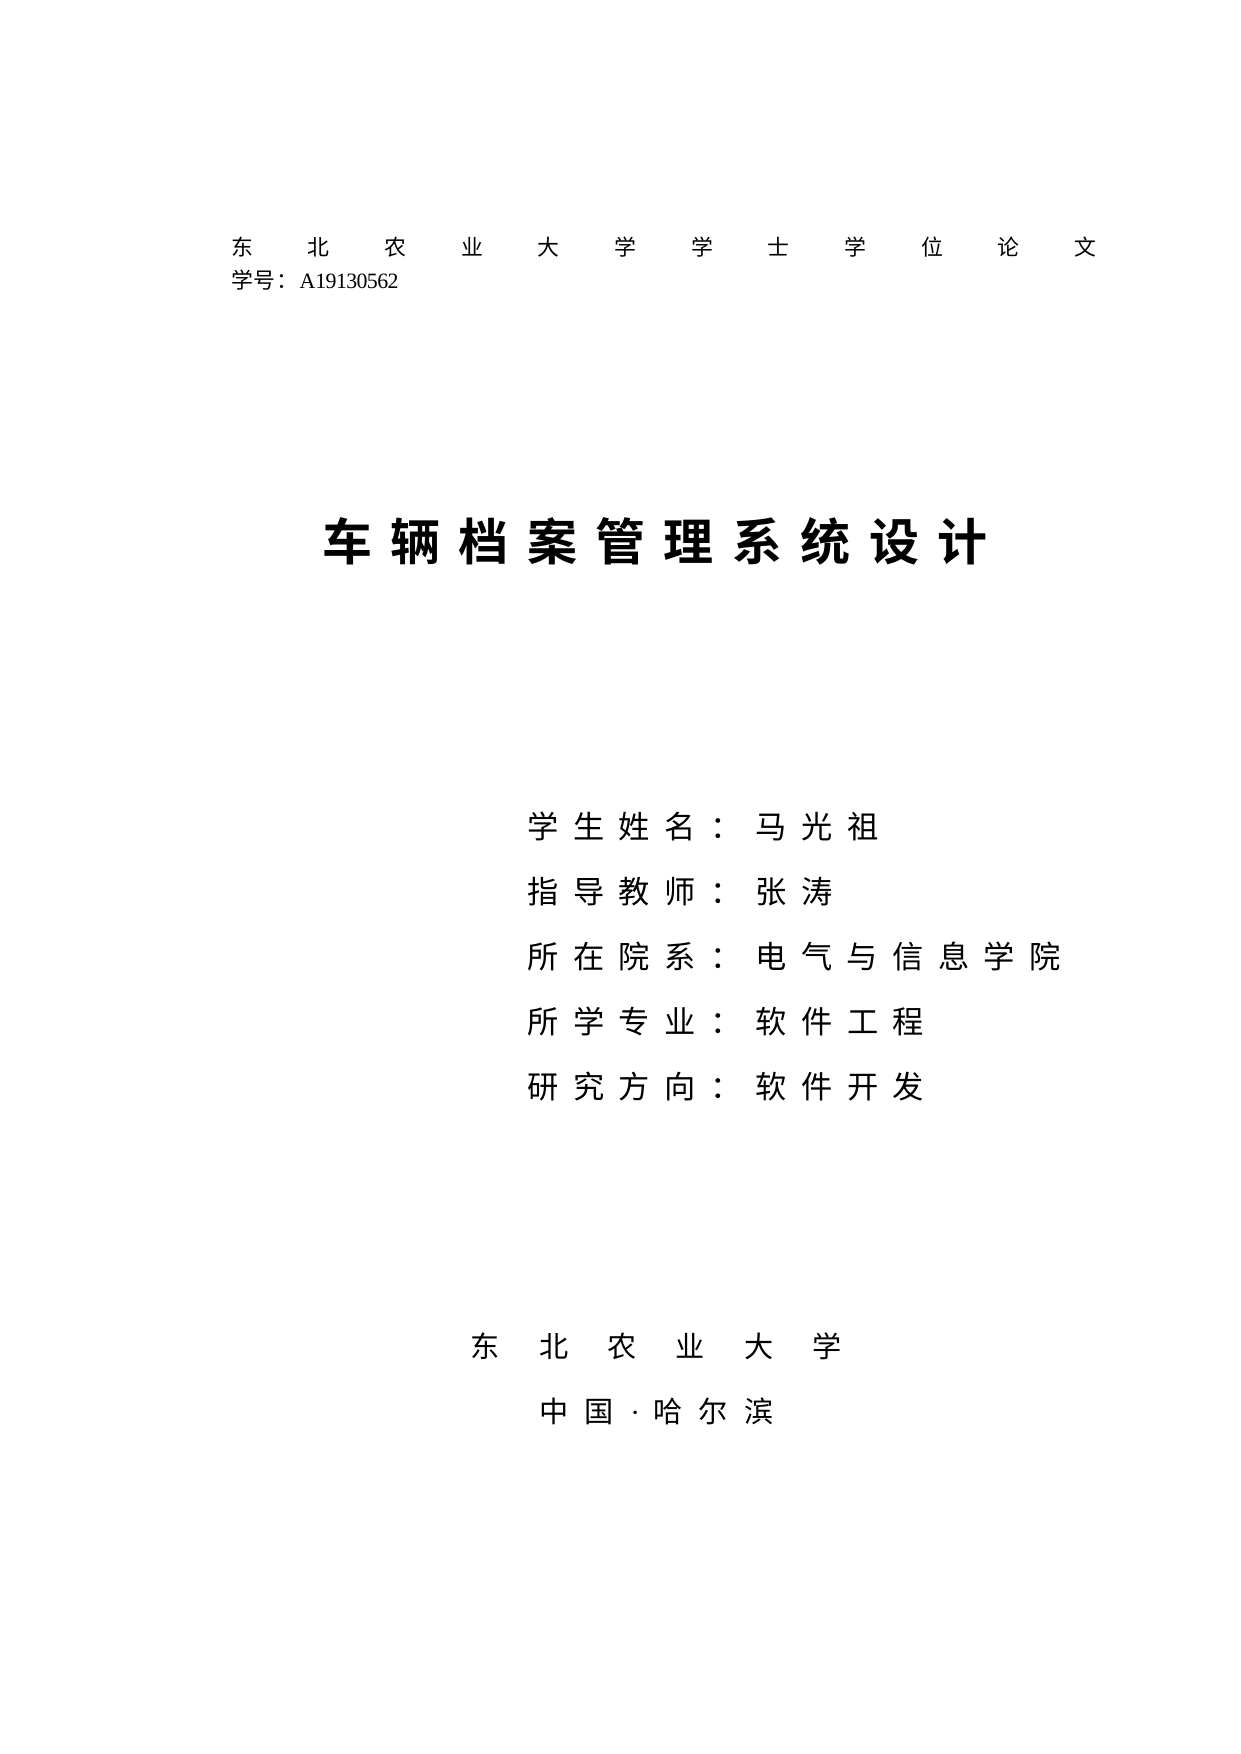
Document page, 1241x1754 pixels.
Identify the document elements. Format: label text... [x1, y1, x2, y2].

text 学生姓名：马光祖 [231, 792, 1098, 857]
text 所在院系：电气与信息学院 [231, 922, 1098, 987]
text 所学专业：软件工程 [231, 987, 1098, 1052]
text 车辆档案管理系统设计 [231, 490, 1098, 587]
text 东 北 农 业 大 学 [231, 1312, 1098, 1377]
text 中国·哈尔滨 [231, 1377, 1098, 1442]
text 指导教师：张涛 [231, 857, 1098, 922]
text 研究方向：软件开发 [231, 1052, 1098, 1117]
text 东北农业大学学士学位论文 学号：A19130562 [231, 230, 1098, 295]
